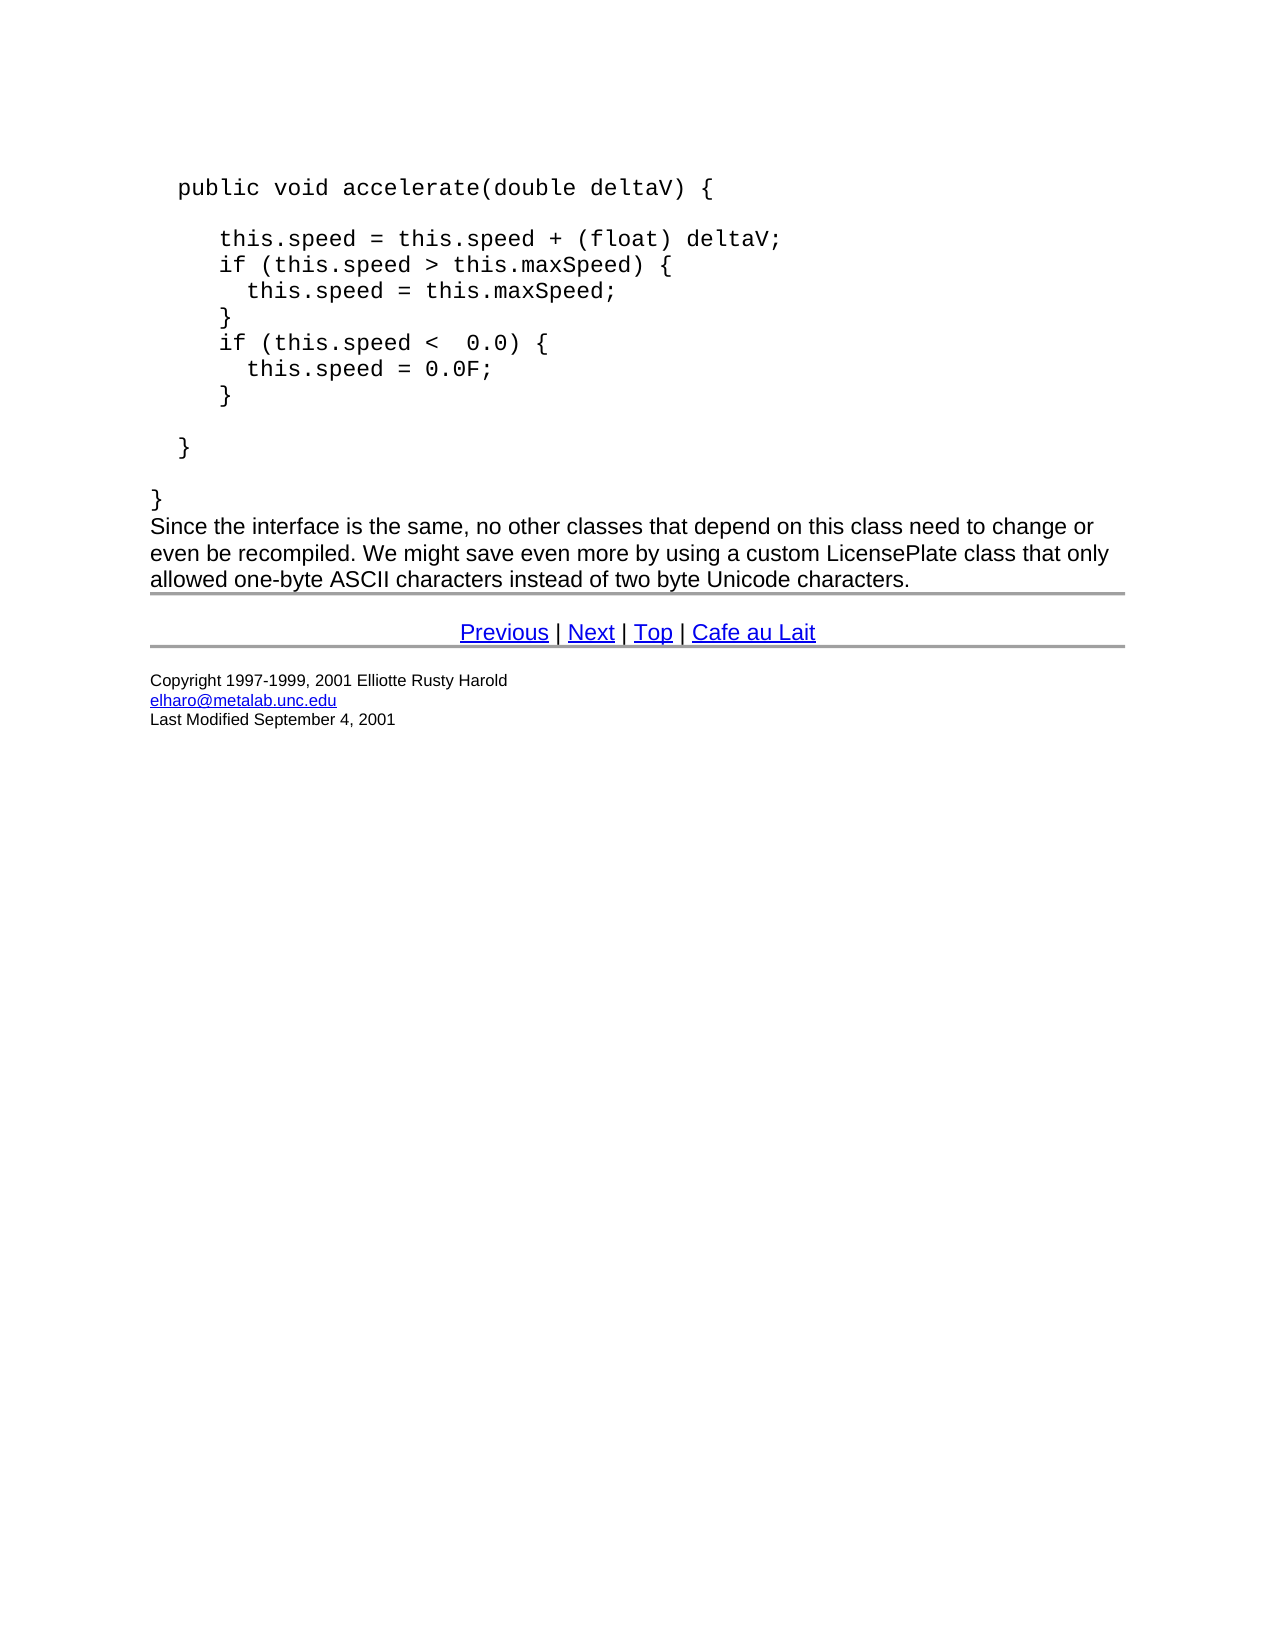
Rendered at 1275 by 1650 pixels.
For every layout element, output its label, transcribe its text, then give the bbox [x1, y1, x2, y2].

text Copyright 1997-1999, 2001 Elliotte Rusty Harold [150, 649, 1125, 690]
text Last Modified September 4, 2001 [150, 709, 1125, 729]
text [150, 150, 1125, 513]
text elharo@metalab.unc.edu [150, 690, 1125, 709]
text Previous | Next | Top | Cafe au Lait [150, 596, 1125, 644]
text Since the interface is the same, no other classes that depend on this class need to change or even be recompiled. We might save even more by using a custom LicensePlate class that only allowed one-byte ASCII characters instead of two byte Unicode characters. [150, 513, 1125, 592]
